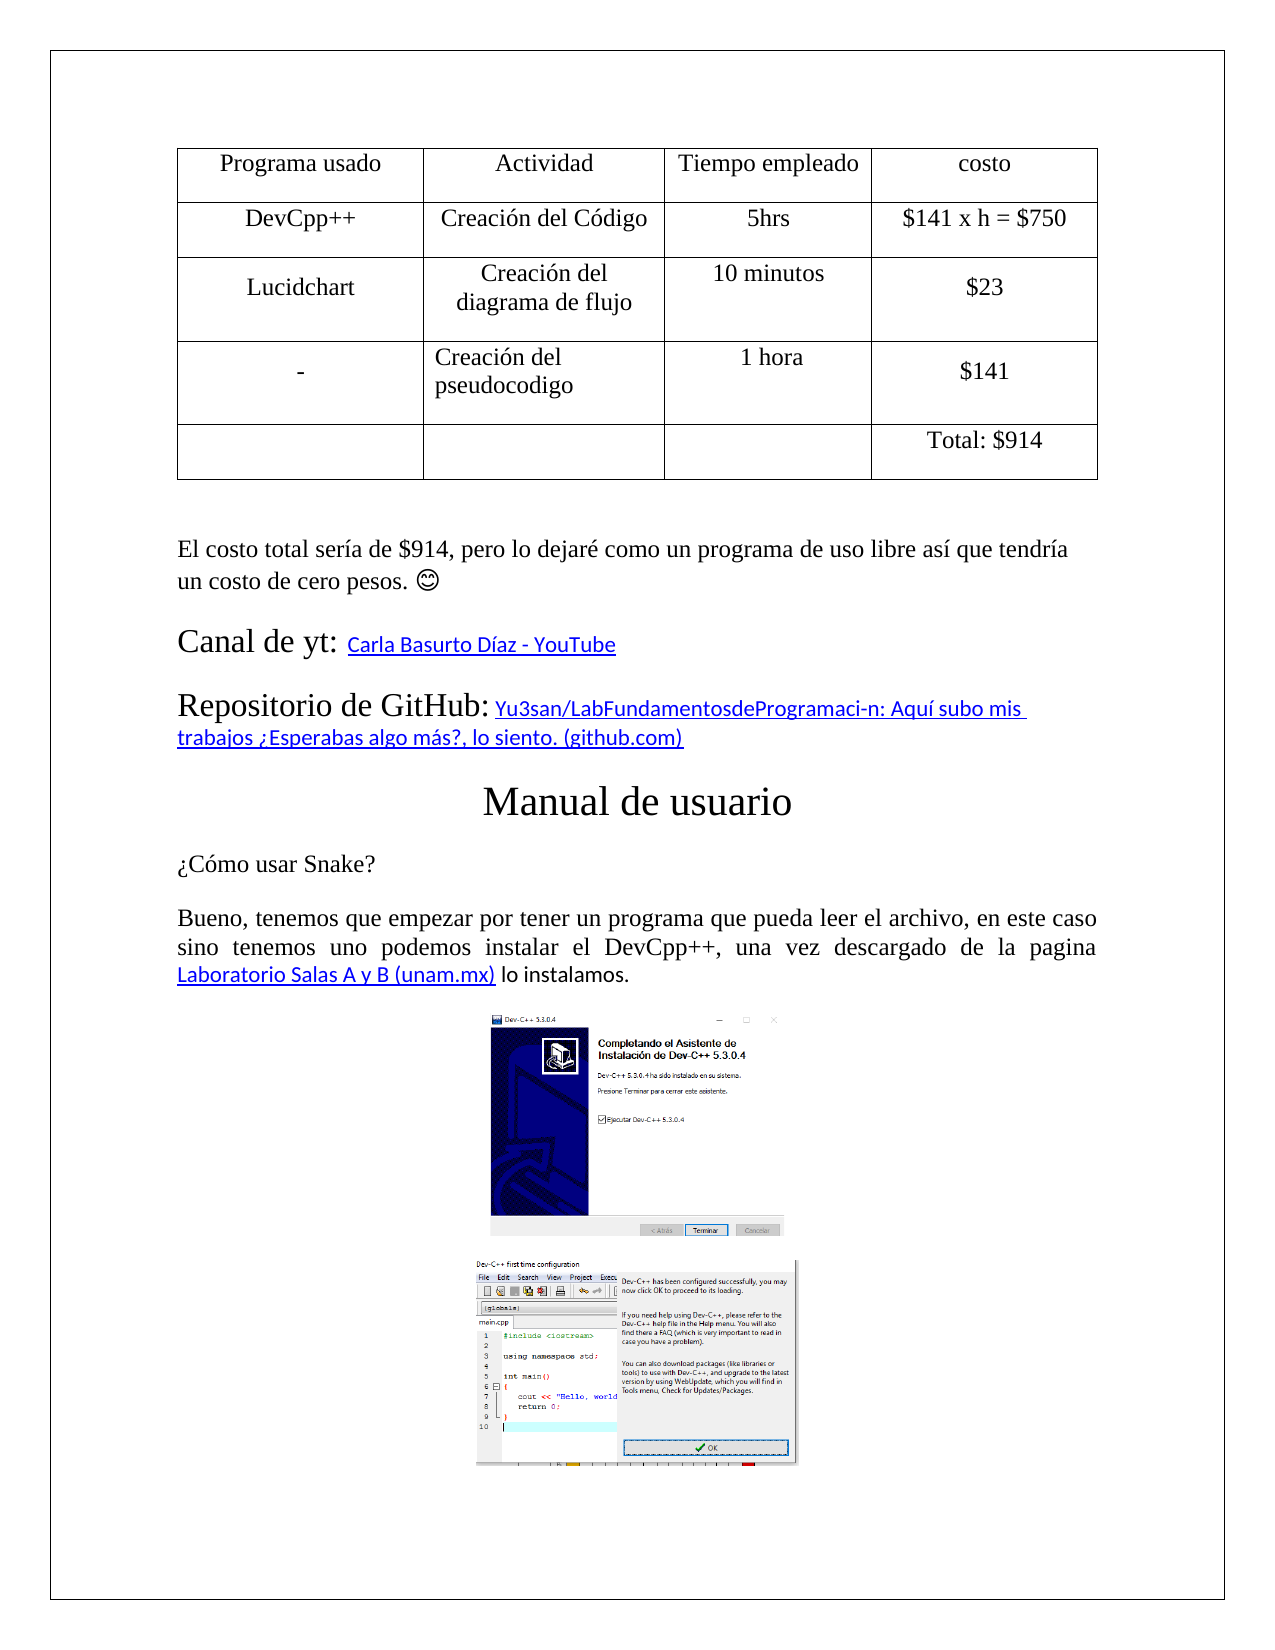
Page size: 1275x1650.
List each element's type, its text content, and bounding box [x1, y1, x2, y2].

table_cell [665, 425, 871, 479]
table_cell DevCpp++ [178, 203, 423, 257]
text Repositorio de GitHub: Yu3san/LabFundamentosdeProgramaci-n: Aquí subo mis trabajos ¿Esperabas algo más?, lo siento. (github.com) [177, 685, 1098, 751]
table_cell Total: $914 [872, 425, 1097, 479]
table_cell [424, 425, 664, 479]
table_cell Lucidchart [178, 258, 423, 341]
table_cell $141 x h = $750 [872, 203, 1097, 257]
table_cell [178, 425, 423, 479]
table_cell Creación del Código [424, 203, 664, 257]
table_header costo [872, 149, 1097, 202]
table_cell 1 hora [665, 342, 871, 424]
table_header Actividad [424, 149, 664, 202]
text Canal de yt: Carla Basurto Díaz - YouTube [177, 622, 1098, 660]
table_cell Creación del pseudocodigo [424, 342, 664, 424]
picture [490, 1013, 785, 1236]
text El costo total sería de $914, pero lo dejaré como un programa de uso libre así que tendría un costo de cero pesos. [177, 534, 1098, 597]
table_header Programa usado [178, 149, 423, 202]
text ¿Cómo usar Snake? [177, 849, 1098, 878]
text Bueno, tenemos que empezar por tener un programa que pueda leer el archivo, en este caso sino tenemos uno podemos instalar el DevCpp++, una vez descargado de la pagina Laboratorio Salas A y B (unam.mx) lo instalamos. [177, 903, 1098, 988]
table_cell 5hrs [665, 203, 871, 257]
table_cell 10 minutos [665, 258, 871, 341]
table_header Tiempo empleado [665, 149, 871, 202]
picture [476, 1260, 799, 1466]
text Manual de usuario [177, 776, 1098, 824]
table_cell Creación del diagrama de flujo [424, 258, 664, 341]
table_cell $141 [872, 342, 1097, 424]
table_cell - [178, 342, 423, 424]
table_cell $23 [872, 258, 1097, 341]
